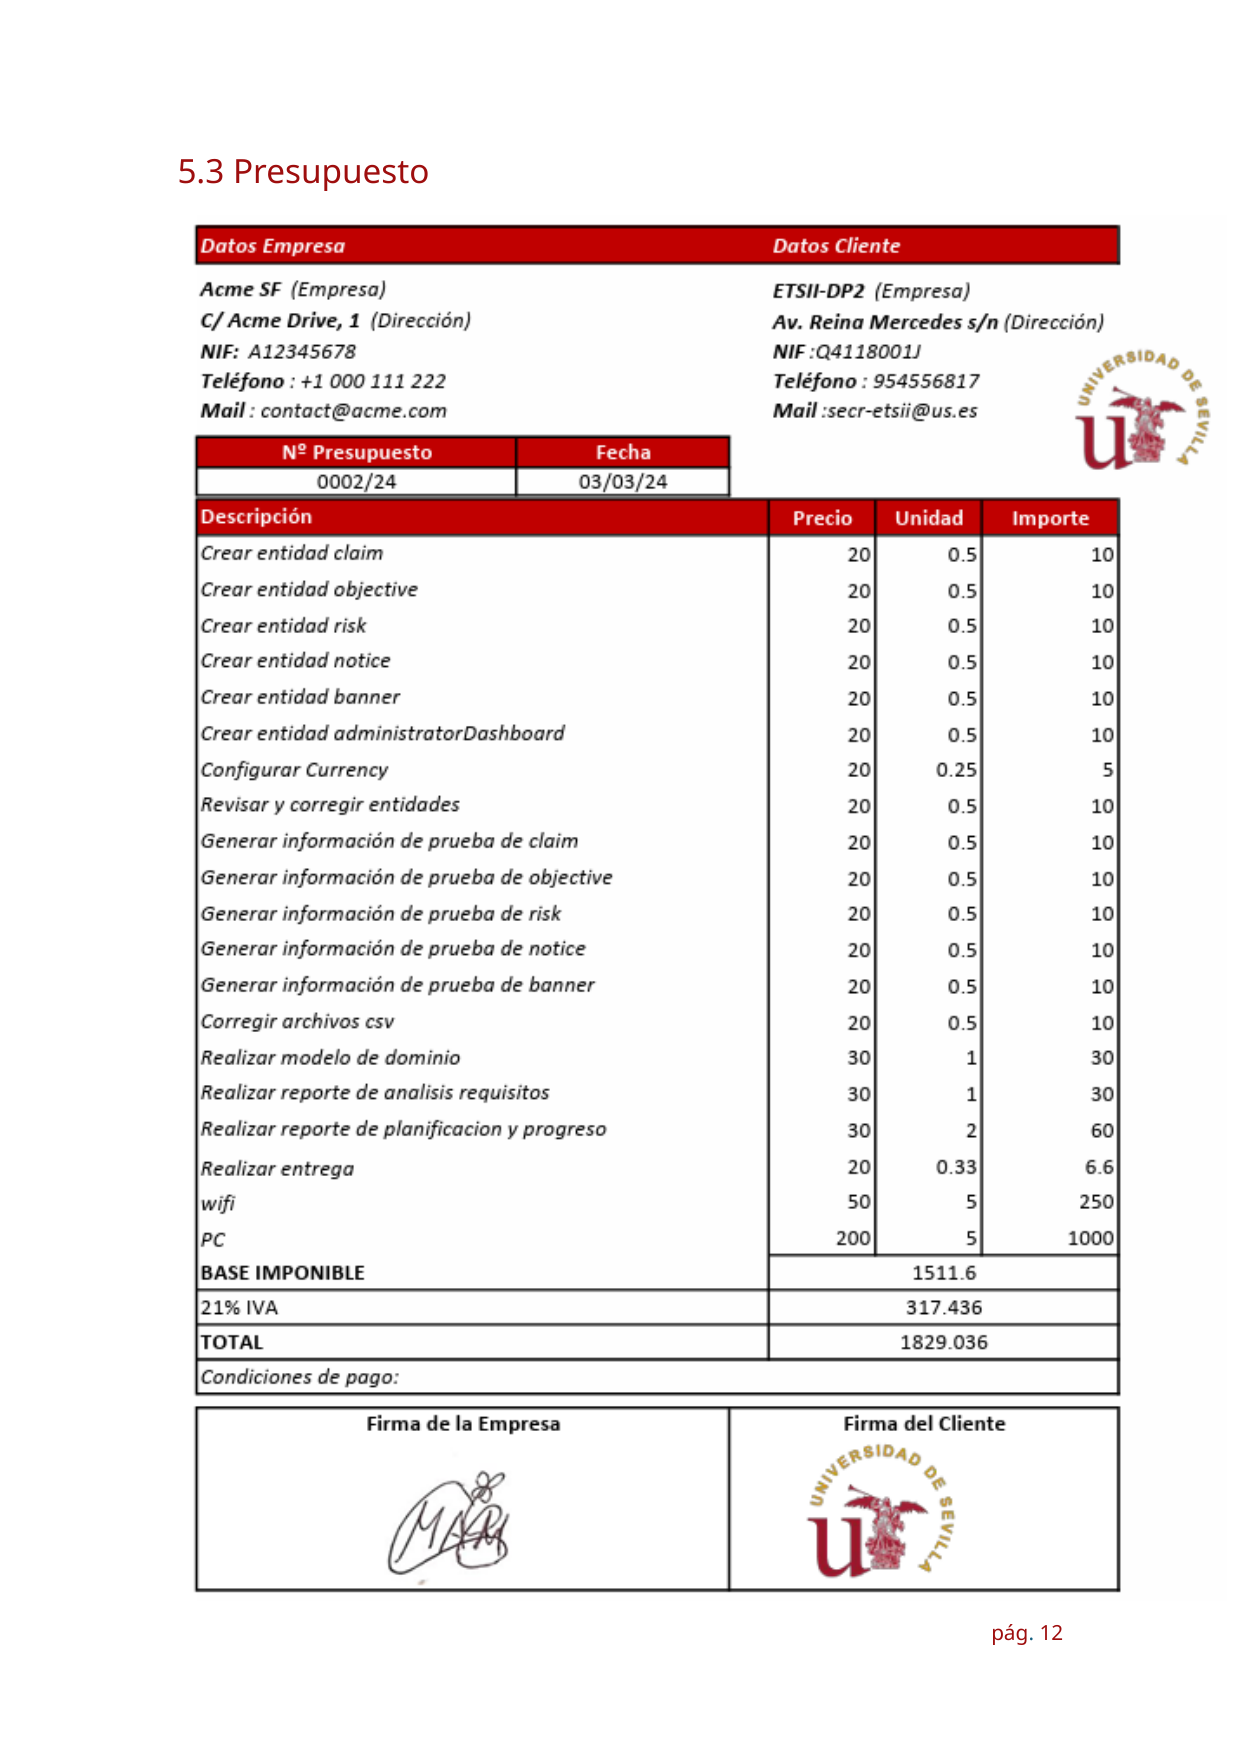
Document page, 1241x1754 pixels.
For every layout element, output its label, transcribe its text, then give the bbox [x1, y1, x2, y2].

subtitle 5.3 Presupuesto [177, 148, 1063, 193]
picture [177, 208, 1230, 1601]
